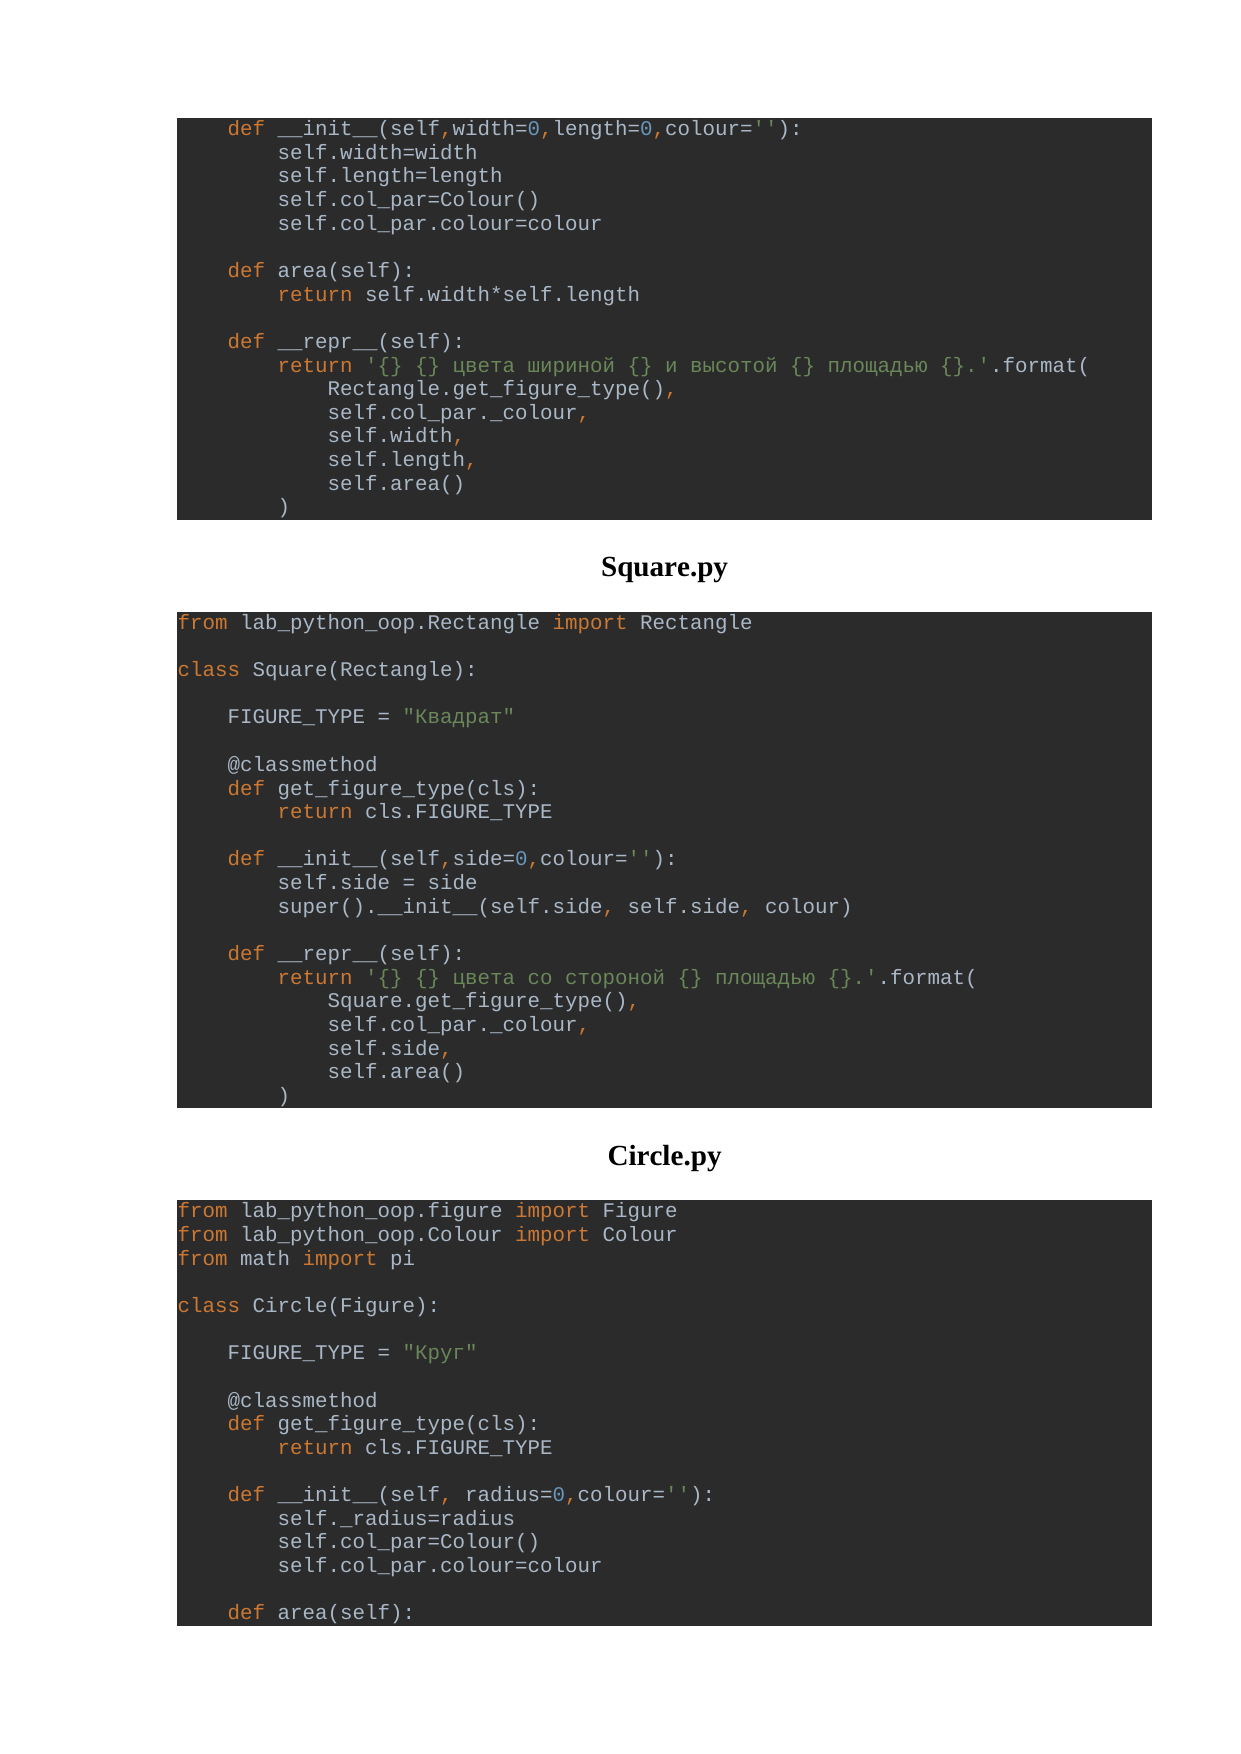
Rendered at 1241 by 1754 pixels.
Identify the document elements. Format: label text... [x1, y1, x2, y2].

text from lab_python_oop.Rectangle import Rectangle class Square(Rectangle): FIGURE_TYPE = "Квадрат" @classmethod def get_figure_type(cls): return cls.FIGURE_TYPE def __init__(self,side=0,colour=''): self.side = side super().__init__(self.side, self.side, colour) def __repr__(self): return '{} {} цвета со стороной {} площадью {}.'.format( Square.get_figure_type(), self.col_par._colour, self.side, self.area() ) [177, 612, 1152, 1108]
text Square.py [177, 549, 1152, 583]
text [177, 1200, 1152, 1626]
text Circle.py [177, 1138, 1152, 1171]
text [177, 118, 1152, 520]
